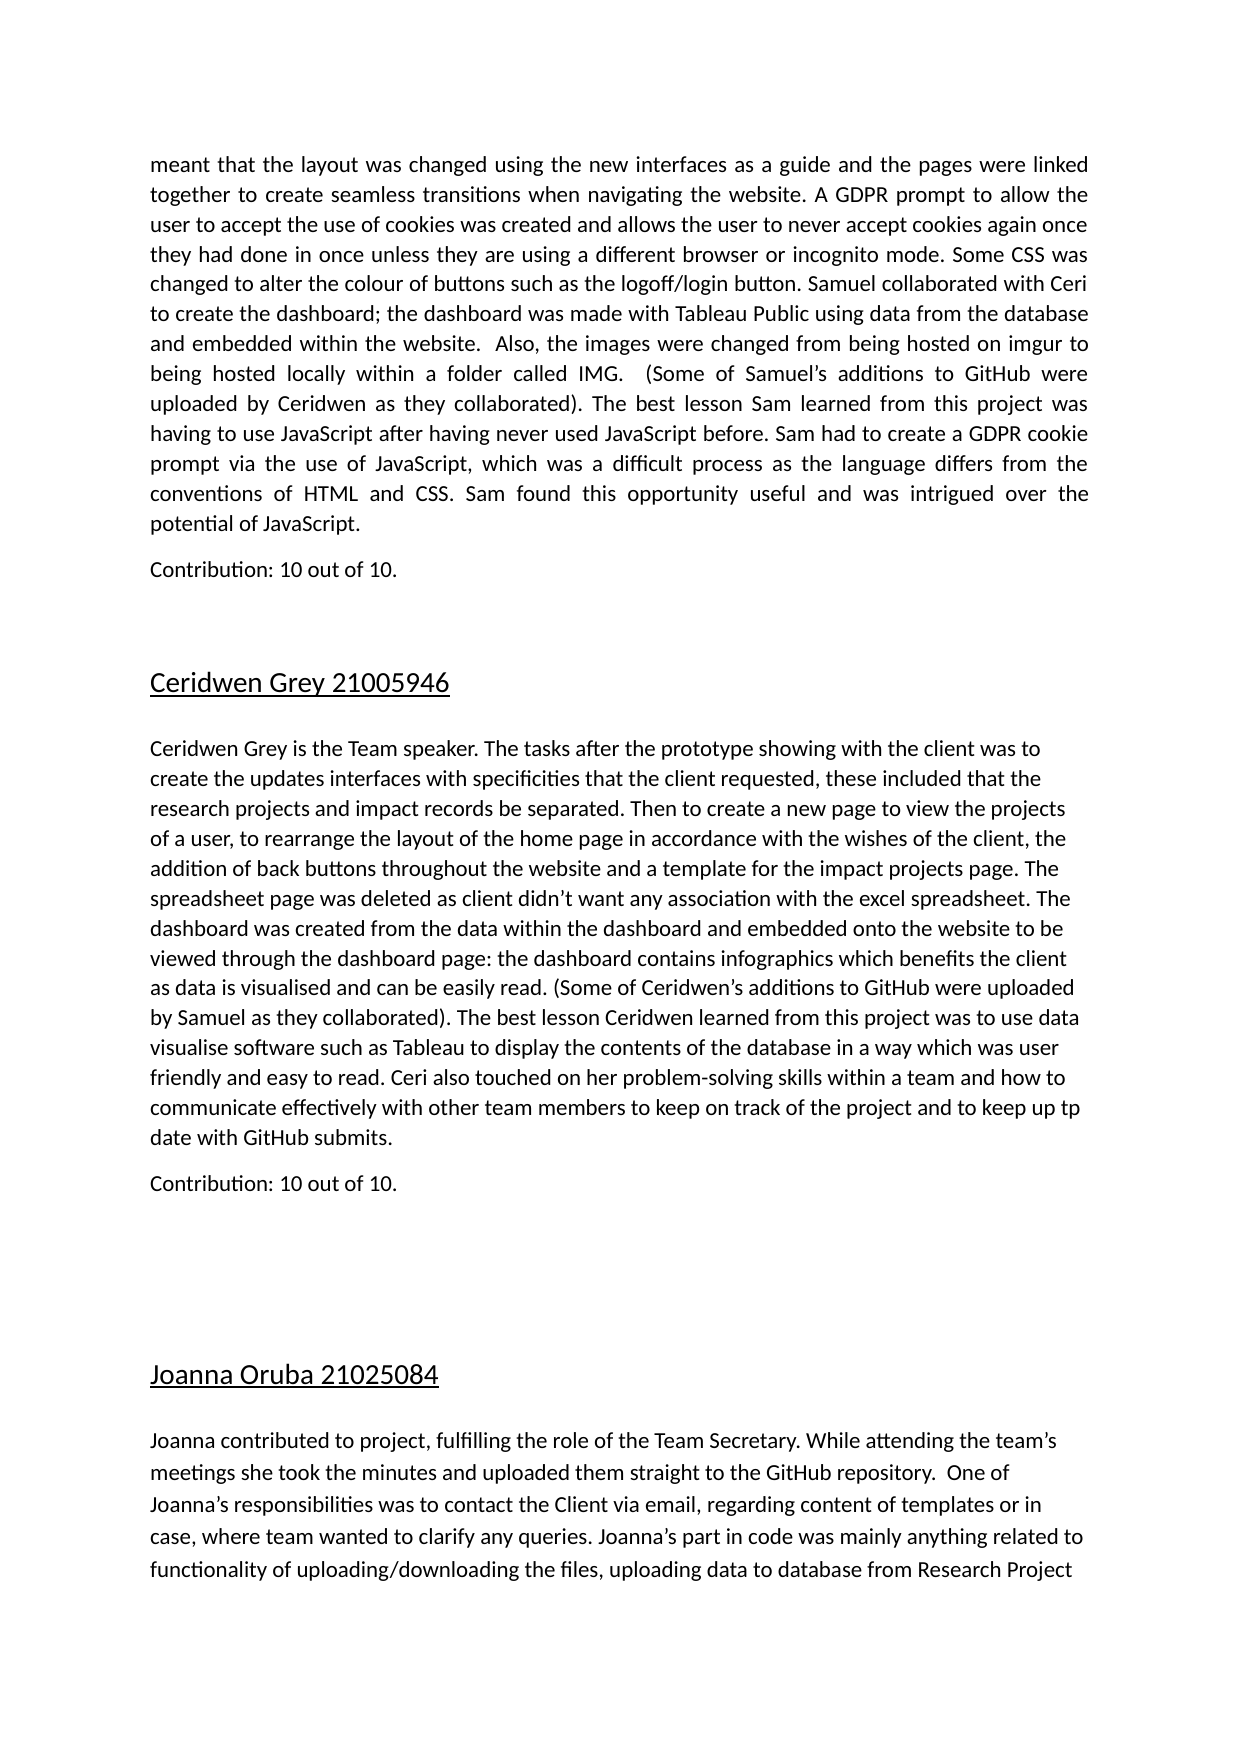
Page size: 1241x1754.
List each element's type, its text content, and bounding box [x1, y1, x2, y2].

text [150, 1426, 1090, 1583]
text Joanna Oruba 21025084 [150, 1356, 1090, 1391]
text Contribution: 10 out of 10. [150, 555, 1090, 583]
text Contribution: 10 out of 10. [150, 1169, 1090, 1198]
text Ceridwen Grey is the Team speaker. The tasks after the prototype showing with the client was to create the updates interfaces with specificities that the client requested, these included that the research projects and impact records be separated. Then to create a new page to view the projects of a user, to rearrange the layout of the home page in accordance with the wishes of the client, the addition of back buttons throughout the website and a template for the impact projects page. The spreadsheet page was deleted as client didn’t want any association with the excel spreadsheet. The dashboard was created from the data within the dashboard and embedded onto the website to be viewed through the dashboard page: the dashboard contains infographics which benefits the client as data is visualised and can be easily read. (Some of Ceridwen’s additions to GitHub were uploaded by Samuel as they collaborated). The best lesson Ceridwen learned from this project was to use data visualise software such as Tableau to display the contents of the database in a way which was user friendly and easy to read. Ceri also touched on her problem-solving skills within a team and how to communicate effectively with other team members to keep on track of the project and to keep up tp date with GitHub submits. [150, 734, 1090, 1151]
text Ceridwen Grey 21005946 [150, 664, 1090, 700]
